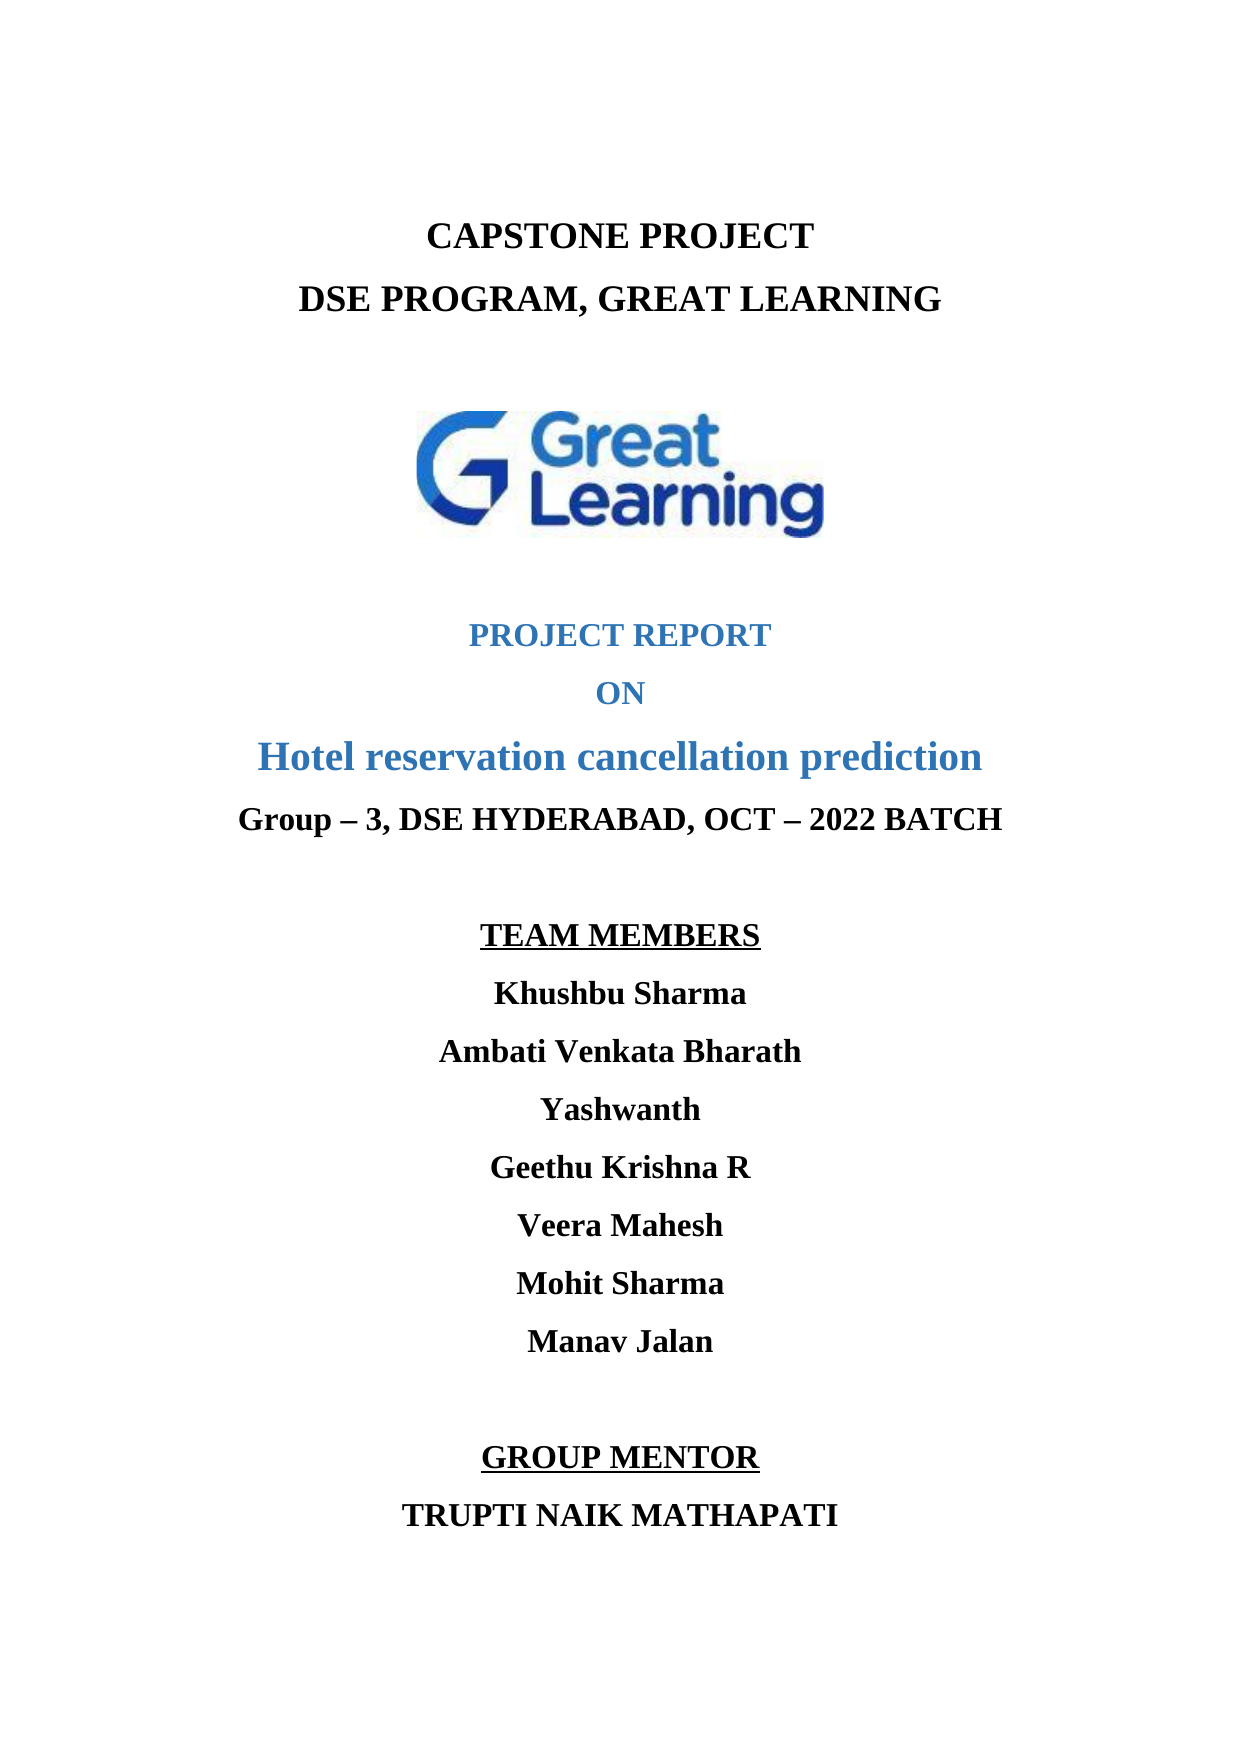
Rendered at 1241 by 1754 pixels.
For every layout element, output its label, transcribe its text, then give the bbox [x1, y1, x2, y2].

text ON [150, 673, 1090, 711]
picture [416, 411, 824, 538]
text Yashwanth [150, 1089, 1090, 1128]
text PROJECT REPORT [150, 615, 1090, 653]
text CAPSTONE PROJECT [150, 213, 1090, 256]
text Ambati Venkata Bharath [150, 1031, 1090, 1070]
text Mohit Sharma [150, 1263, 1090, 1302]
text Geethu Krishna R [150, 1147, 1090, 1186]
text Veera Mahesh [150, 1205, 1090, 1244]
text Khushbu Sharma [150, 973, 1090, 1012]
text TRUPTI NAIK MATHAPATI [150, 1496, 1090, 1534]
text Manav Jalan [150, 1321, 1090, 1360]
text Group – 3, DSE HYDERABAD, OCT – 2022 BATCH [150, 799, 1090, 838]
text GROUP MENTOR [150, 1437, 1090, 1476]
text DSE PROGRAM, GREAT LEARNING [150, 276, 1090, 319]
text TEAM MEMBERS [150, 915, 1090, 954]
text Hotel reservation cancellation prediction [150, 731, 1090, 779]
